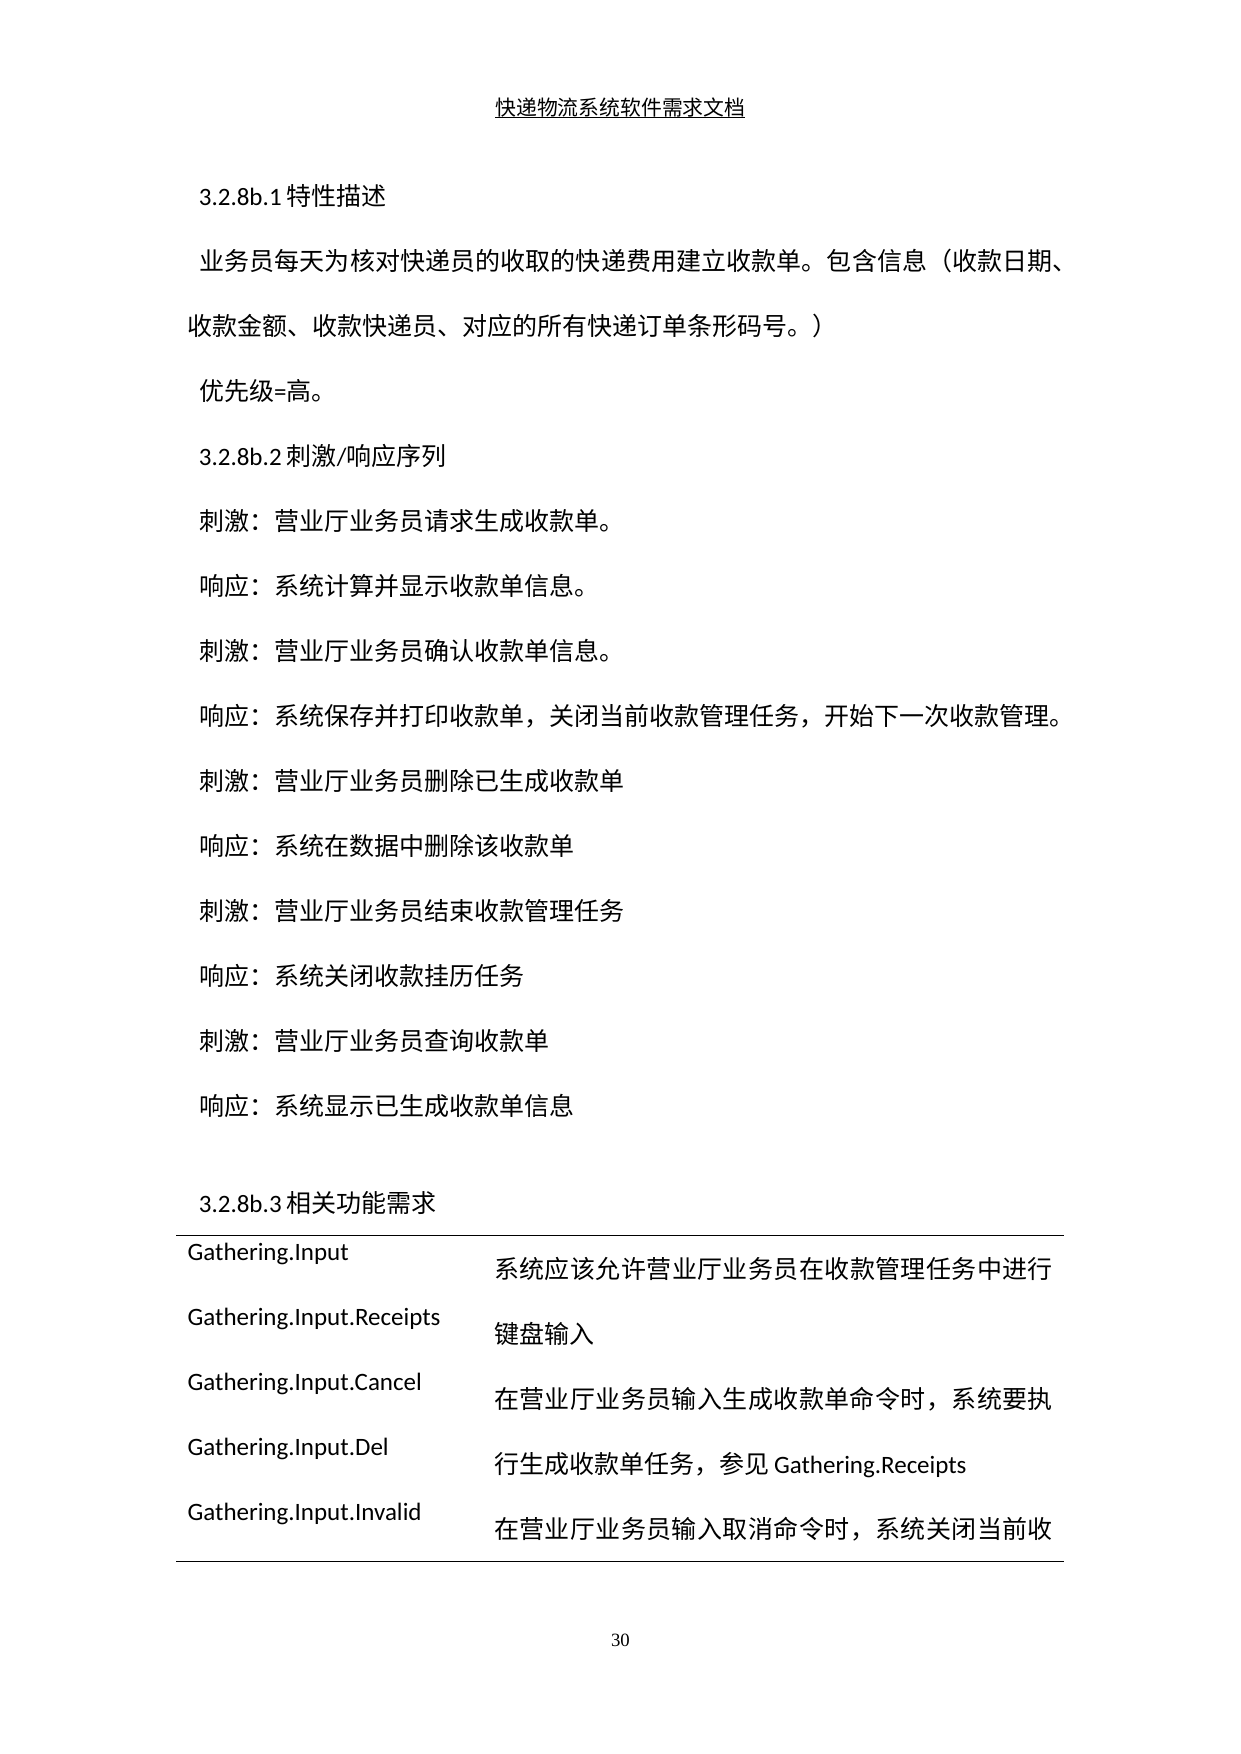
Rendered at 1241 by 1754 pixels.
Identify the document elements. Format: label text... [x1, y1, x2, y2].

text 响应：系统保存并打印收款单，关闭当前收款管理任务，开始下一次收款管理。 [187, 682, 1053, 747]
text 优先级=高。 [187, 357, 1053, 422]
text 响应：系统计算并显示收款单信息。 [187, 552, 1053, 617]
text 业务员每天为核对快递员的收取的快递费用建立收款单。包含信息（收款日期、收款金额、收款快递员、对应的所有快递订单条形码号。） [187, 227, 1053, 357]
text 响应：系统在数据中删除该收款单 [187, 812, 1053, 877]
text 刺激：营业厅业务员删除已生成收款单 [187, 747, 1053, 812]
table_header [176, 1236, 483, 1561]
text 响应：系统关闭收款挂历任务 [187, 942, 1053, 1007]
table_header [483, 1236, 1064, 1561]
text 3.2.8b.2刺激/响应序列 [187, 422, 1053, 487]
text 刺激：营业厅业务员确认收款单信息。 [187, 617, 1053, 682]
text 响应：系统显示已生成收款单信息 [187, 1072, 1053, 1137]
text 刺激：营业厅业务员查询收款单 [187, 1007, 1053, 1072]
text 刺激：营业厅业务员请求生成收款单。 [187, 487, 1053, 552]
text 3.2.8b.1特性描述 [187, 162, 1053, 227]
text 3.2.8b.3相关功能需求 [187, 1169, 1053, 1234]
text 刺激：营业厅业务员结束收款管理任务 [187, 877, 1053, 942]
